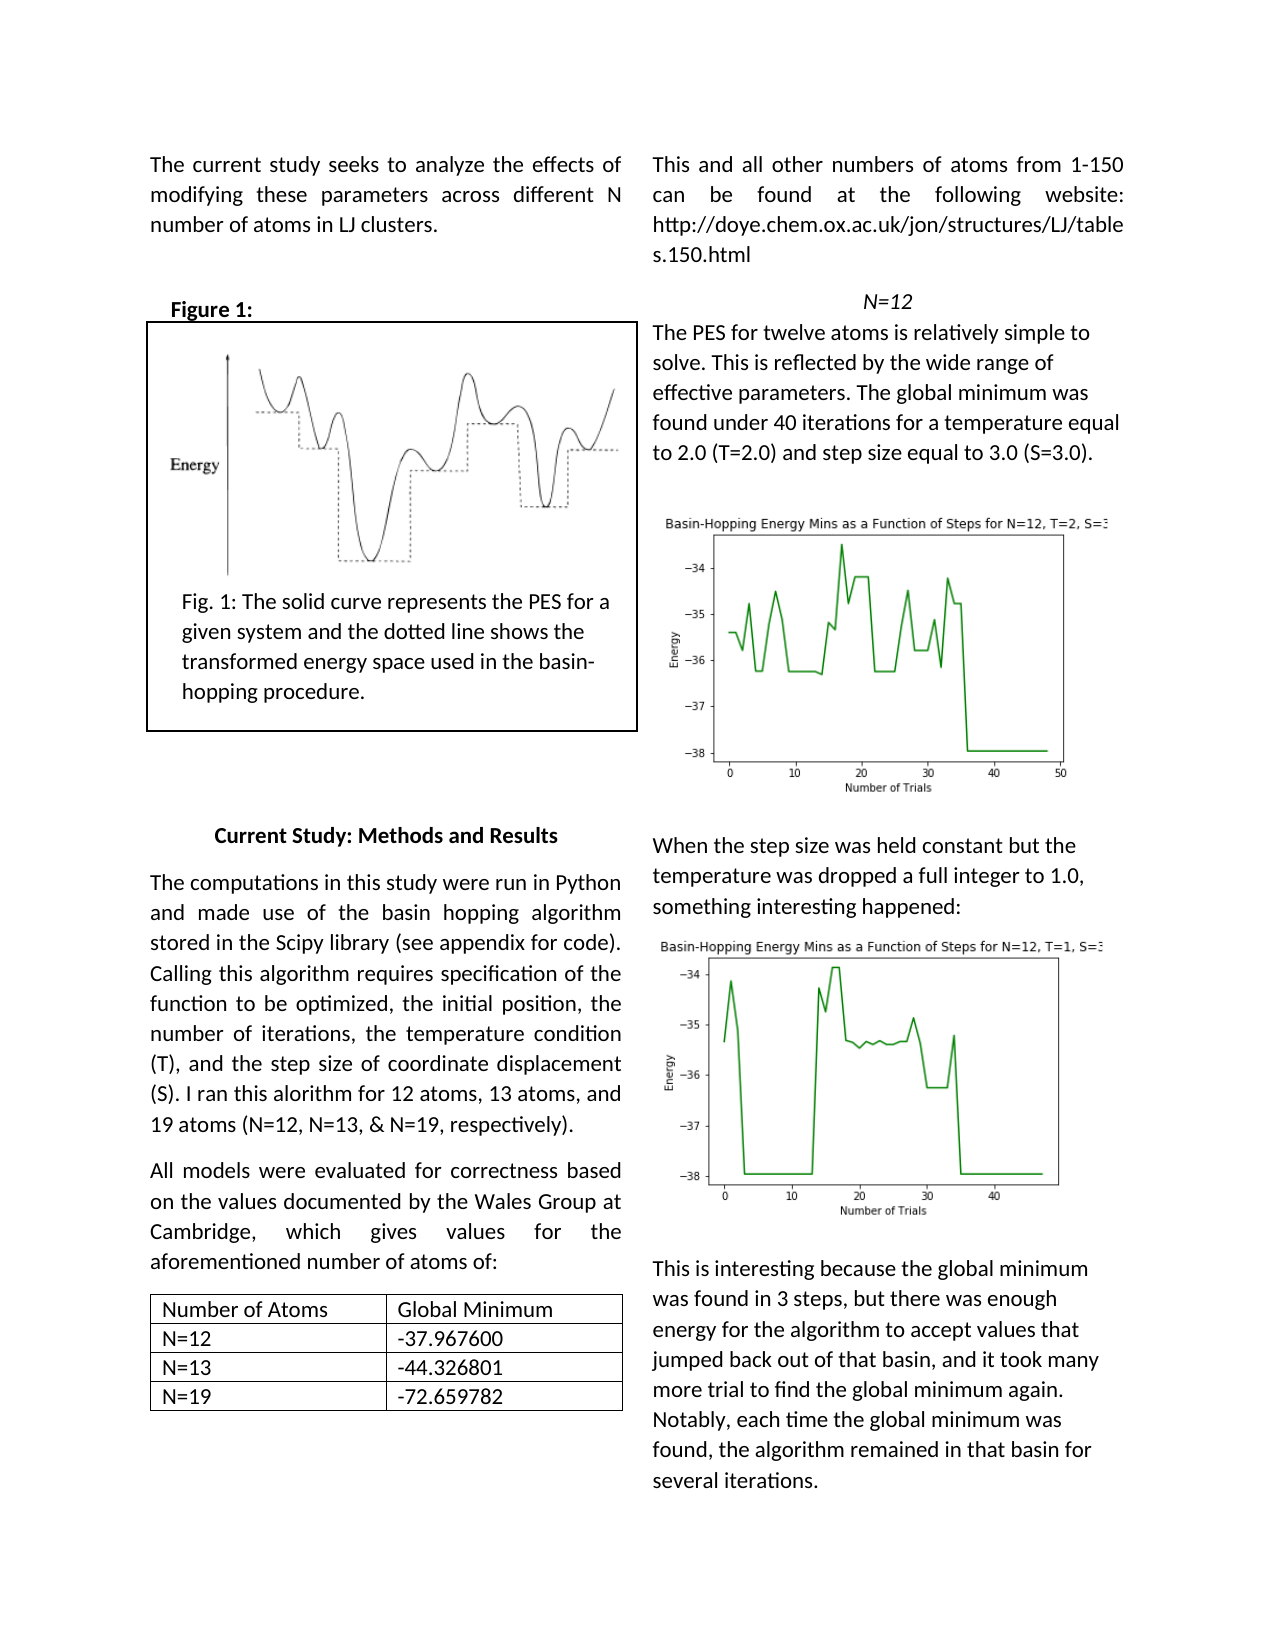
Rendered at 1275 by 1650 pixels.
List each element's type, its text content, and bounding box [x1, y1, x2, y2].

table_cell N=12 [151, 1324, 386, 1352]
text This and all other numbers of atoms from 1-150 can be found at the following website: http://doye.chem.ox.ac.uk/jon/structures/LJ/tables.150.html [652, 150, 1125, 269]
table_header Number of Atoms [151, 1295, 386, 1323]
table_cell N=19 [151, 1382, 386, 1410]
table_cell -37.967600 [387, 1324, 622, 1352]
text The PES for twelve atoms is relatively simple to solve. This is reflected by the wide range of effective parameters. The global minimum was found under 40 iterations for a temperature equal to 2.0 (T=2.0) and step size equal to 3.0 (S=3.0). [652, 318, 1125, 467]
table_header Global Minimum [387, 1295, 622, 1323]
text When the step size was held constant but the temperature was dropped a full integer to 1.0, something interesting happened: [652, 831, 1125, 920]
text Current Study: Methods and Results [150, 821, 622, 849]
text The computations in this study were run in Python and made use of the basin hopping algorithm stored in the Scipy library (see appendix for code). Calling this algorithm requires specification of the function to be optimized, the initial position, the number of iterations, the temperature condition (T), and the step size of coordinate displacement (S). I ran this alorithm for 12 atoms, 13 atoms, and 19 atoms (N=12, N=13, & N=19, respectively). [150, 868, 622, 1138]
text The current study seeks to analyze the effects of modifying these parameters across different N number of atoms in LJ clusters. [150, 150, 622, 238]
picture [155, 334, 628, 580]
table_cell -72.659782 [387, 1382, 622, 1410]
picture [652, 922, 1103, 1222]
text All models were evaluated for correctness based on the values documented by the Wales Group at Cambridge, which gives values for the aforementioned number of atoms of: [150, 1157, 622, 1275]
text N=12 [652, 287, 1125, 316]
table_cell -44.326801 [387, 1353, 622, 1381]
table_cell N=13 [151, 1353, 386, 1381]
text This is interesting because the global minimum was found in 3 steps, but there was enough energy for the algorithm to accept values that jumped back out of that basin, and it took many more trial to find the global minimum again. Notably, each time the global minimum was found, the algorithm remained in that basin for several iterations. [652, 1254, 1125, 1494]
picture [657, 498, 1108, 799]
